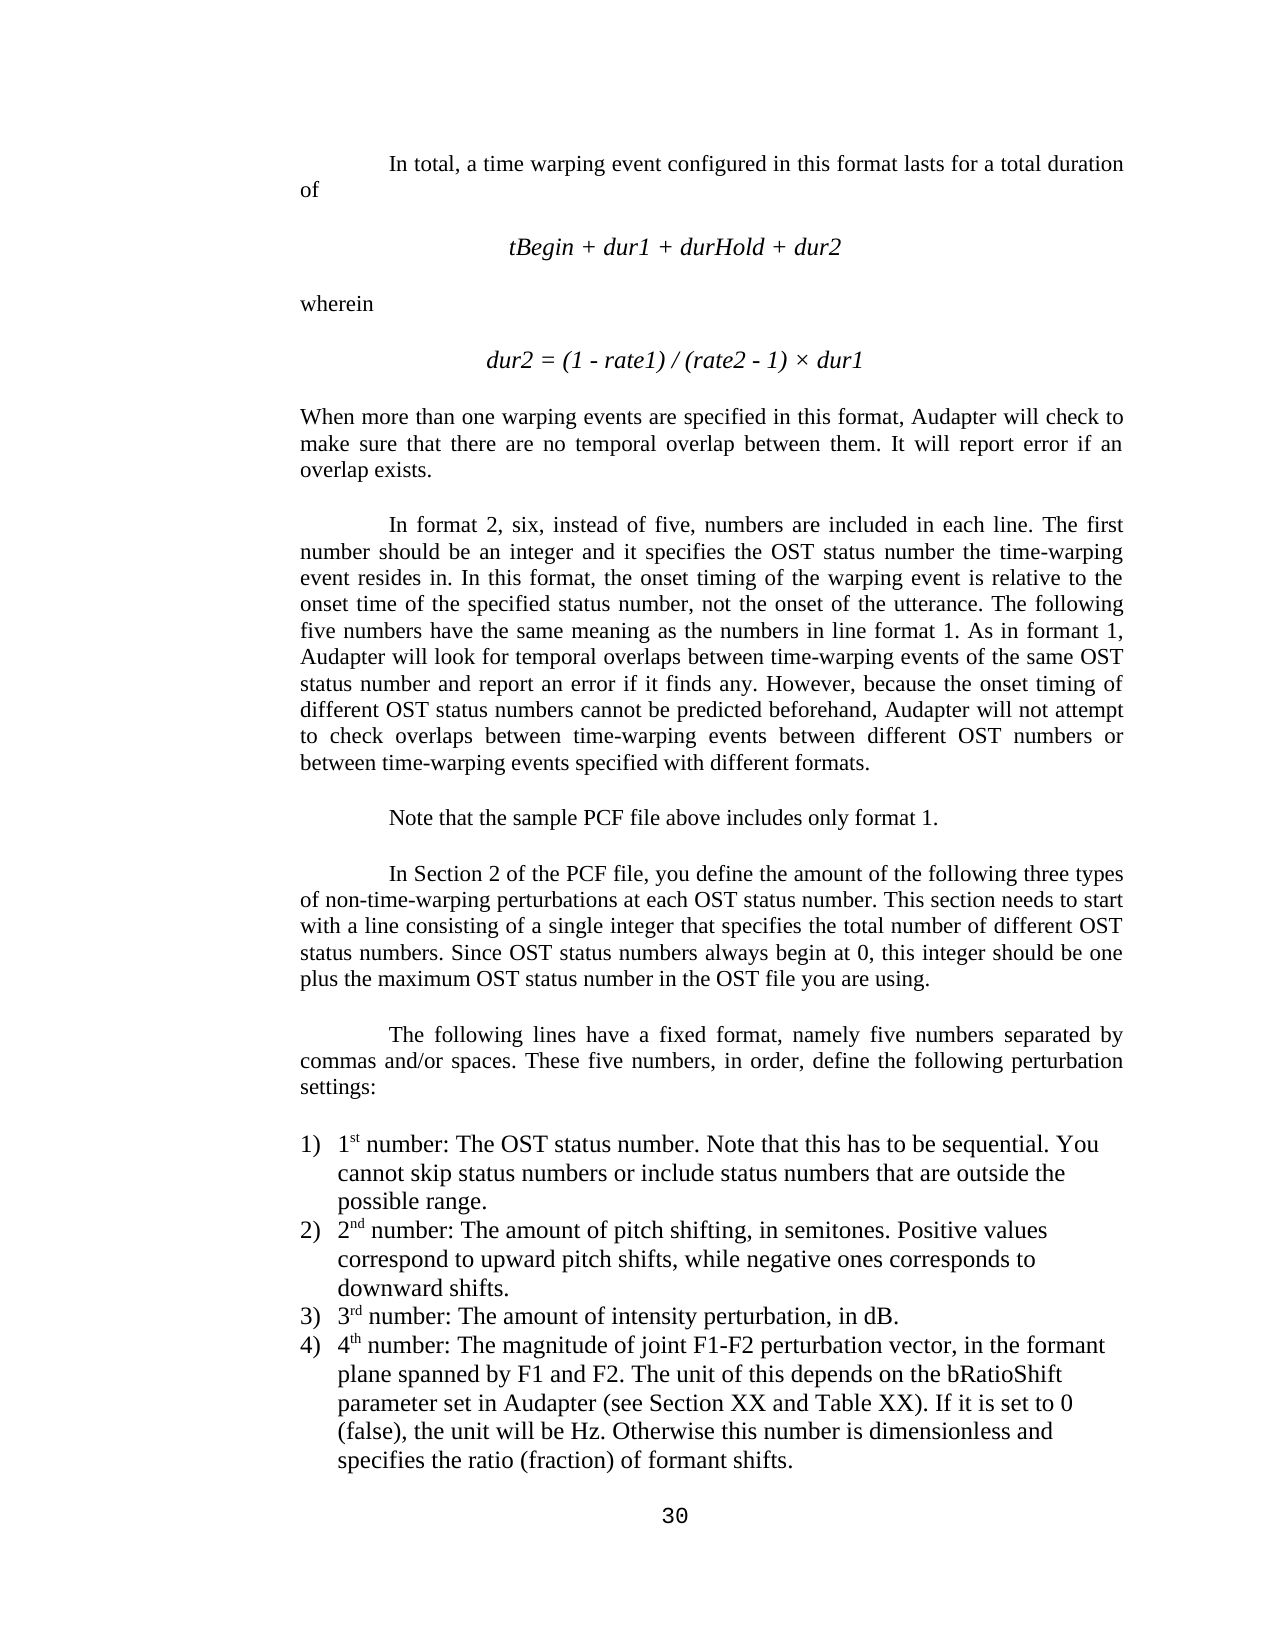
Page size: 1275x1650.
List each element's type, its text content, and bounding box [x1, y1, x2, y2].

text tBegin + dur1 + durHold + dur2 [225, 232, 1125, 261]
text In format 2, six, instead of five, numbers are included in each line. The first number should be an integer and it specifies the OST status number the time-warping event resides in. In this format, the onset timing of the warping event is relative to the onset time of the specified status number, not the onset of the utterance. The following five numbers have the same meaning as the numbers in line format 1. As in formant 1, Audapter will look for temporal overlaps between time-warping events of the same OST status number and report an error if it finds any. However, because the onset timing of different OST status numbers cannot be predicted beforehand, Audapter will not attempt to check overlaps between time-warping events between different OST numbers or between time-warping events specified with different formats. [300, 511, 1125, 775]
list 3rd number: The amount of intensity perturbation, in dB. [300, 1301, 1125, 1330]
text The following lines have a fixed format, namely five numbers separated by commas and/or spaces. These five numbers, in order, define the following perturbation settings: [300, 1021, 1125, 1100]
list 4th number: The magnitude of joint F1-F2 perturbation vector, in the formant plane spanned by F1 and F2. The unit of this depends on the bRatioShift parameter set in Audapter (see Section XX and Table XX). If it is set to 0 (false), the unit will be Hz. Otherwise this number is dimensionless and specifies the ratio (fraction) of formant shifts. [300, 1330, 1125, 1474]
text wherein [300, 290, 1125, 316]
text In Section 2 of the PCF file, you define the amount of the following three types of non-time-warping perturbations at each OST status number. This section needs to start with a line consisting of a single integer that specifies the total number of different OST status numbers. Since OST status numbers always begin at 0, this integer should be one plus the maximum OST status number in the OST file you are using. [300, 860, 1125, 991]
text When more than one warping events are specified in this format, Audapter will check to make sure that there are no temporal overlap between them. It will report error if an overlap exists. [300, 403, 1125, 482]
text In total, a time warping event configured in this format lasts for a total duration of [300, 150, 1125, 203]
list 2nd number: The amount of pitch shifting, in semitones. Positive values correspond to upward pitch shifts, while negative ones corresponds to downward shifts. [300, 1215, 1125, 1301]
text Note that the sample PCF file above includes only format 1. [300, 804, 1125, 831]
text dur2 = (1 - rate1) / (rate2 - 1) × dur1 [225, 345, 1125, 374]
list 1st number: The OST status number. Note that this has to be sequential. You cannot skip status numbers or include status numbers that are outside the possible range. [300, 1129, 1125, 1215]
